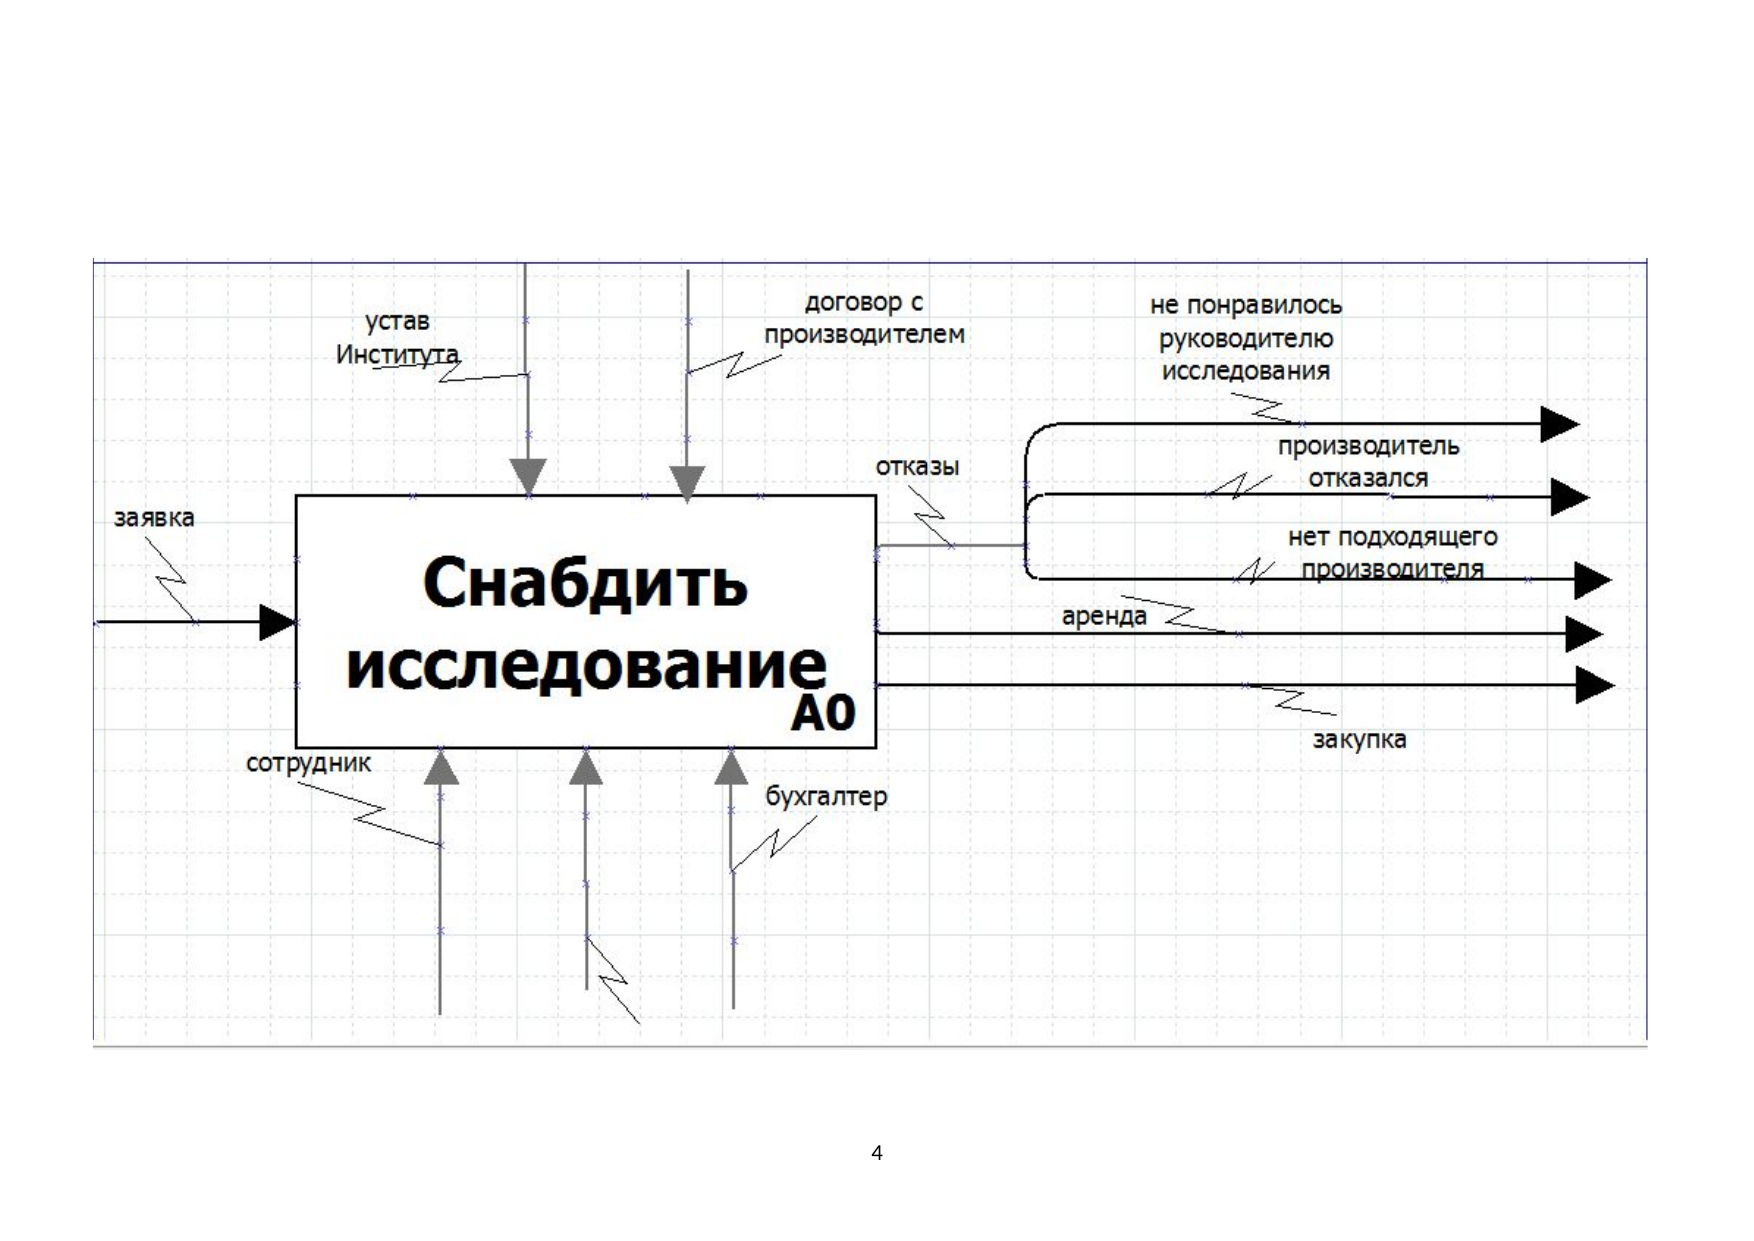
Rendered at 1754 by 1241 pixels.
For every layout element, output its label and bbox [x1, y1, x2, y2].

picture [91, 258, 1648, 1049]
